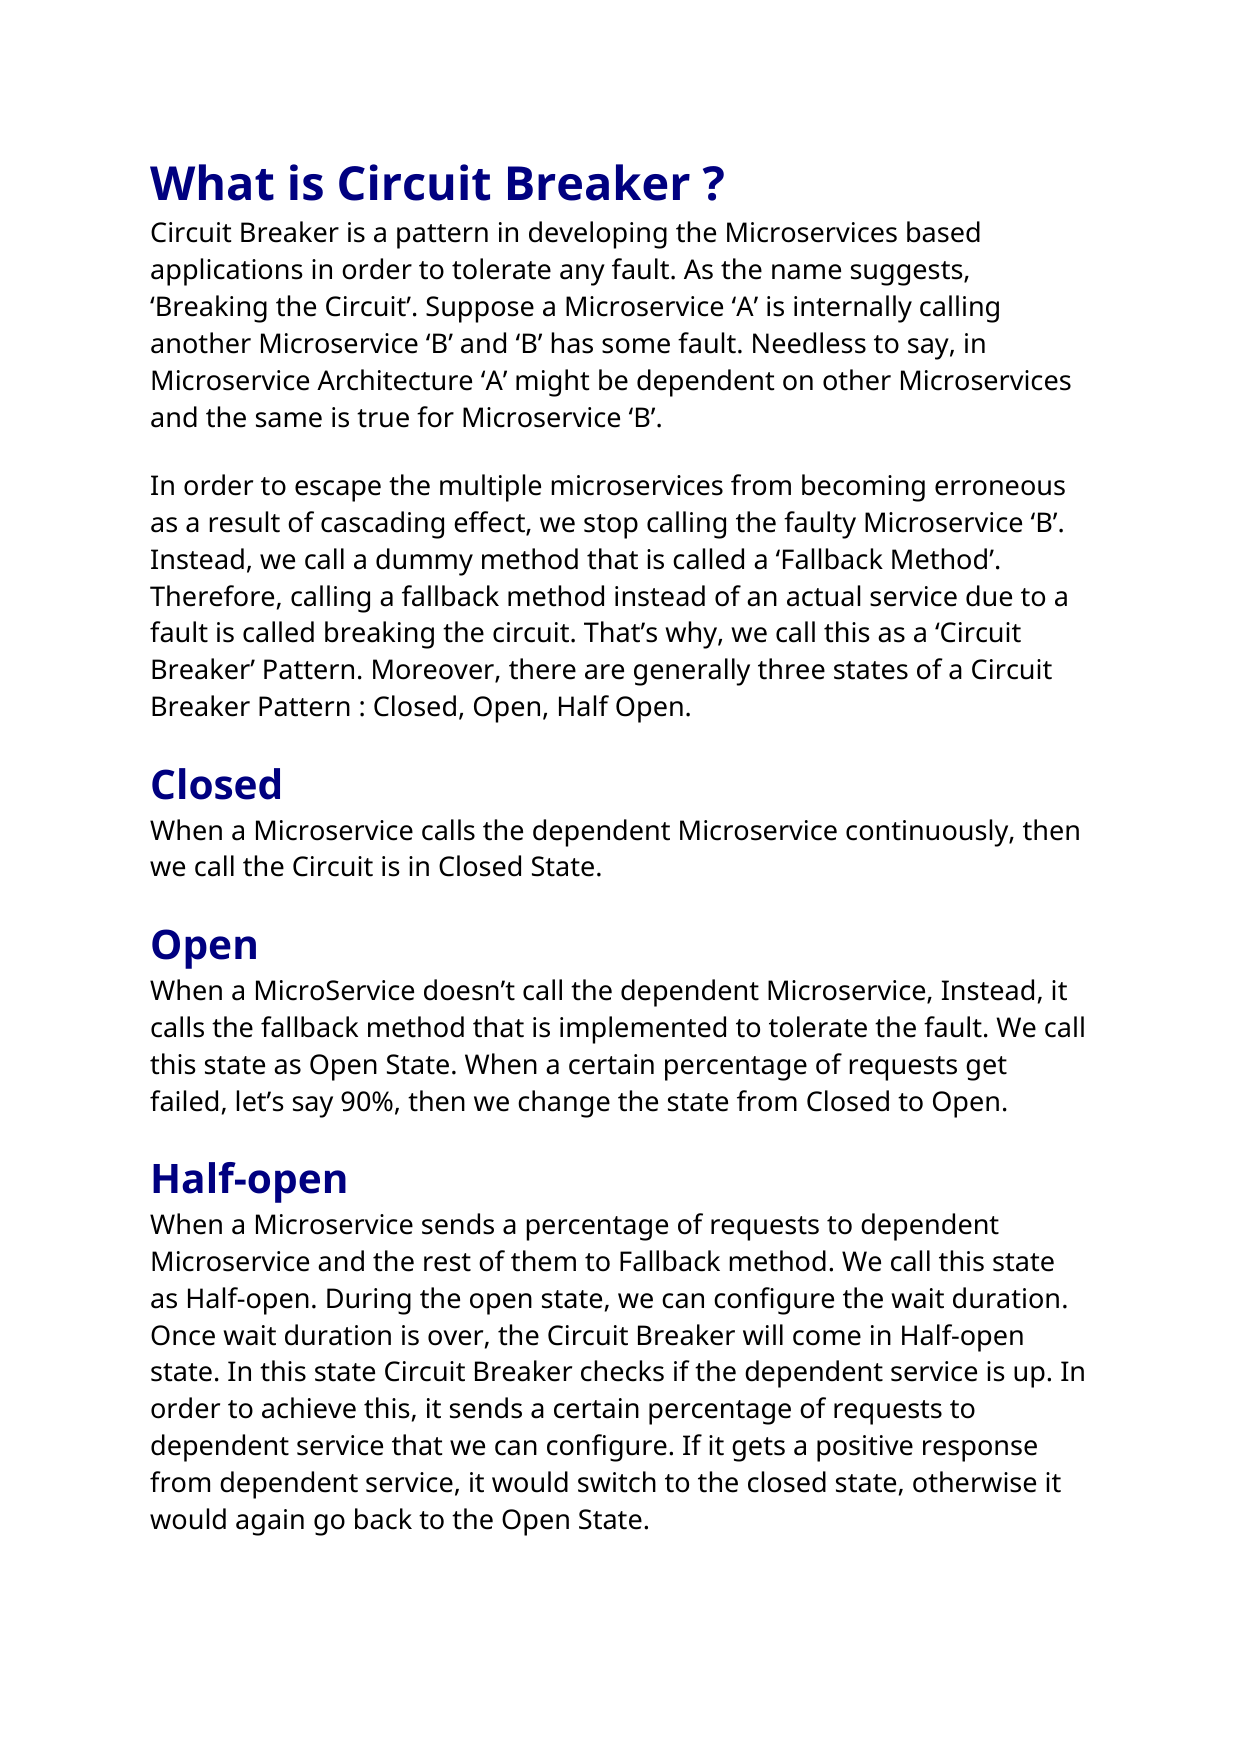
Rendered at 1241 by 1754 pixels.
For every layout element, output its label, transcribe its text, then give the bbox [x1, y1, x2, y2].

text When a Microservice calls the dependent Microservice continuously, then we call the Circuit is in Closed State. [150, 811, 1090, 885]
subtitle Closed [150, 756, 1090, 811]
subtitle Half-open [150, 1150, 1090, 1205]
subtitle What is Circuit Breaker ? [150, 150, 1090, 214]
subtitle Open [150, 916, 1090, 971]
text When a MicroService doesn’t call the dependent Microservice, Instead, it calls the fallback method that is implemented to tolerate the fault. We call this state as Open State. When a certain percentage of requests get failed, let’s say 90%, then we change the state from Closed to Open. [150, 971, 1090, 1119]
text In order to escape the multiple microservices from becoming erroneous as a result of cascading effect, we stop calling the faulty Microservice ‘B’. Instead, we call a dummy method that is called a ‘Fallback Method’. Therefore, calling a fallback method instead of an actual service due to a fault is called breaking the circuit. That’s why, we call this as a ‘Circuit Breaker’ Pattern. Moreover, there are generally three states of a Circuit Breaker Pattern : Closed, Open, Half Open. [150, 466, 1090, 724]
text When a Microservice sends a percentage of requests to dependent Microservice and the rest of them to Fallback method. We call this state as Half-open. During the open state, we can configure the wait duration. Once wait duration is over, the Circuit Breaker will come in Half-open state. In this state Circuit Breaker checks if the dependent service is up. In order to achieve this, it sends a certain percentage of requests to dependent service that we can configure. If it gets a positive response from dependent service, it would switch to the closed state, otherwise it would again go back to the Open State. [150, 1205, 1090, 1537]
text Circuit Breaker is a pattern in developing the Microservices based applications in order to tolerate any fault. As the name suggests, ‘Breaking the Circuit’. Suppose a Microservice ‘A’ is internally calling another Microservice ‘B’ and ‘B’ has some fault. Needless to say, in Microservice Architecture ‘A’ might be dependent on other Microservices and the same is true for Microservice ‘B’. [150, 214, 1090, 435]
